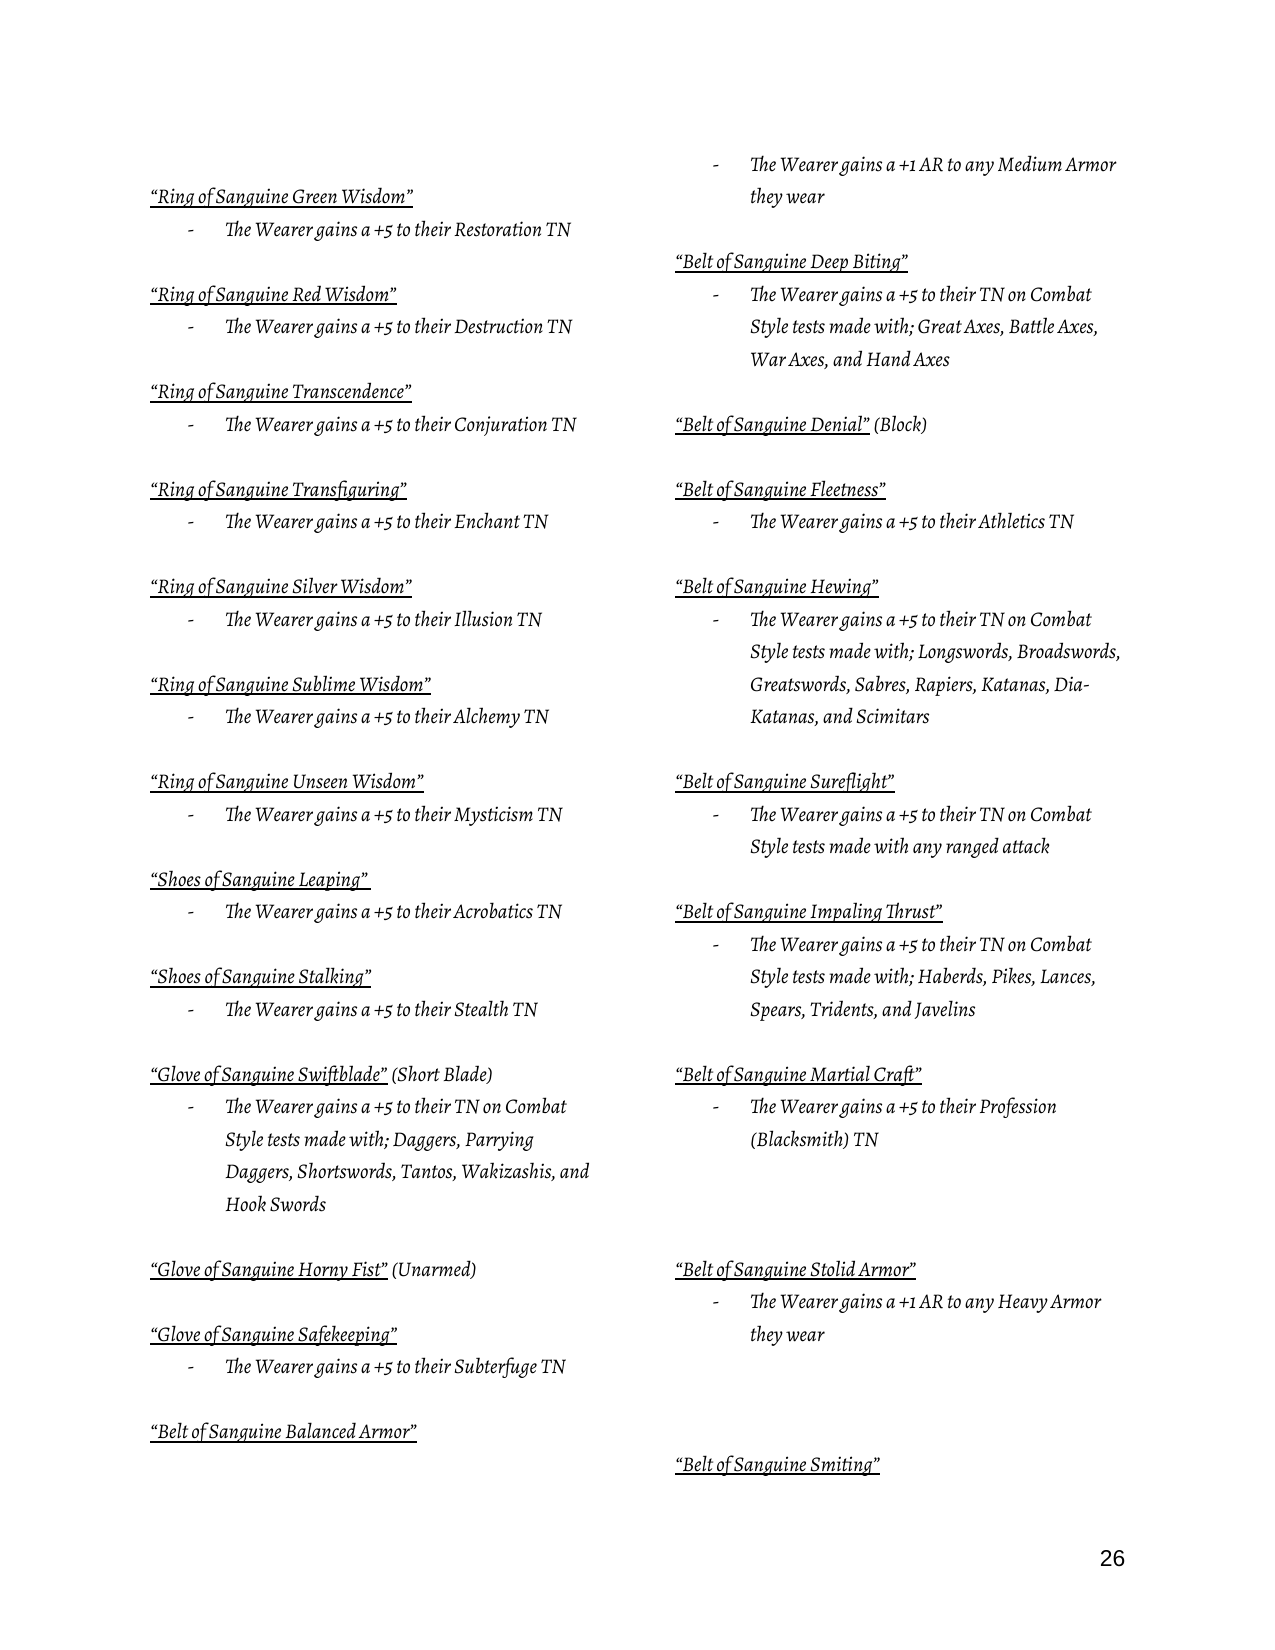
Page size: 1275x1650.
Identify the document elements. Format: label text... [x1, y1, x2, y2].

text “Belt of Sanguine Impaling Thrust” [675, 897, 1125, 926]
list The Wearer gains a +5 to their Mysticism TN [187, 800, 600, 828]
text “Shoes of Sanguine Leaping” [150, 865, 600, 893]
text “Ring of Sanguine Transcendence” [150, 377, 600, 406]
list The Wearer gains a +1 AR to any Heavy Armor they wear [712, 1287, 1125, 1348]
text “Belt of Sanguine Stolid Armor” [675, 1255, 1125, 1283]
text “Belt of Sanguine Martial Craft” [675, 1060, 1125, 1088]
list The Wearer gains a +1 AR to any Medium Armor they wear [712, 150, 1125, 211]
text “Ring of Sanguine Green Wisdom” [150, 182, 600, 211]
list The Wearer gains a +5 to their TN on Combat Style tests made with; Daggers, Parrying Daggers, Shortswords, Tantos, Wakizashis, and Hook Swords [187, 1092, 600, 1218]
text “Belt of Sanguine Sureflight” [675, 767, 1125, 796]
list The Wearer gains a +5 to their Stealth TN [187, 995, 600, 1023]
text “Belt of Sanguine Fleetness” [675, 475, 1125, 503]
text “Ring of Sanguine Red Wisdom” [150, 280, 600, 308]
list The Wearer gains a +5 to their Conjuration TN [187, 410, 600, 438]
text “Glove of Sanguine Horny Fist” (Unarmed) [150, 1255, 600, 1283]
text “Glove of Sanguine Safekeeping” [150, 1320, 600, 1348]
list The Wearer gains a +5 to their Enchant TN [187, 507, 600, 536]
list The Wearer gains a +5 to their Alchemy TN [187, 702, 600, 731]
list The Wearer gains a +5 to their TN on Combat Style tests made with; Longswords, Broadswords, Greatswords, Sabres, Rapiers, Katanas, Dia-Katanas, and Scimitars [712, 605, 1125, 731]
text “Belt of Sanguine Denial” (Block) [675, 410, 1125, 438]
list The Wearer gains a +5 to their TN on Combat Style tests made with; Haberds, Pikes, Lances, Spears, Tridents, and Javelins [712, 930, 1125, 1023]
text “Belt of Sanguine Smiting” [675, 1450, 1125, 1478]
list The Wearer gains a +5 to their TN on Combat Style tests made with any ranged attack [712, 800, 1125, 861]
text “Ring of Sanguine Sublime Wisdom” [150, 670, 600, 698]
text “Glove of Sanguine Swiftblade” (Short Blade) [150, 1060, 600, 1088]
text “Belt of Sanguine Hewing” [675, 572, 1125, 601]
list The Wearer gains a +5 to their Acrobatics TN [187, 897, 600, 926]
list The Wearer gains a +5 to their Athletics TN [712, 507, 1125, 536]
text “Belt of Sanguine Deep Biting” [675, 247, 1125, 276]
list The Wearer gains a +5 to their TN on Combat Style tests made with; Great Axes, Battle Axes, War Axes, and Hand Axes [712, 280, 1125, 373]
list The Wearer gains a +5 to their Subterfuge TN [187, 1352, 600, 1381]
list The Wearer gains a +5 to their Restoration TN [187, 215, 600, 243]
text “Belt of Sanguine Balanced Armor” [150, 1417, 600, 1446]
text “Ring of Sanguine Unseen Wisdom” [150, 767, 600, 796]
list The Wearer gains a +5 to their Illusion TN [187, 605, 600, 633]
text “Ring of Sanguine Silver Wisdom” [150, 572, 600, 601]
text “Ring of Sanguine Transfiguring” [150, 475, 600, 503]
list The Wearer gains a +5 to their Destruction TN [187, 312, 600, 341]
text “Shoes of Sanguine Stalking” [150, 962, 600, 991]
list The Wearer gains a +5 to their Profession (Blacksmith) TN [712, 1092, 1125, 1153]
